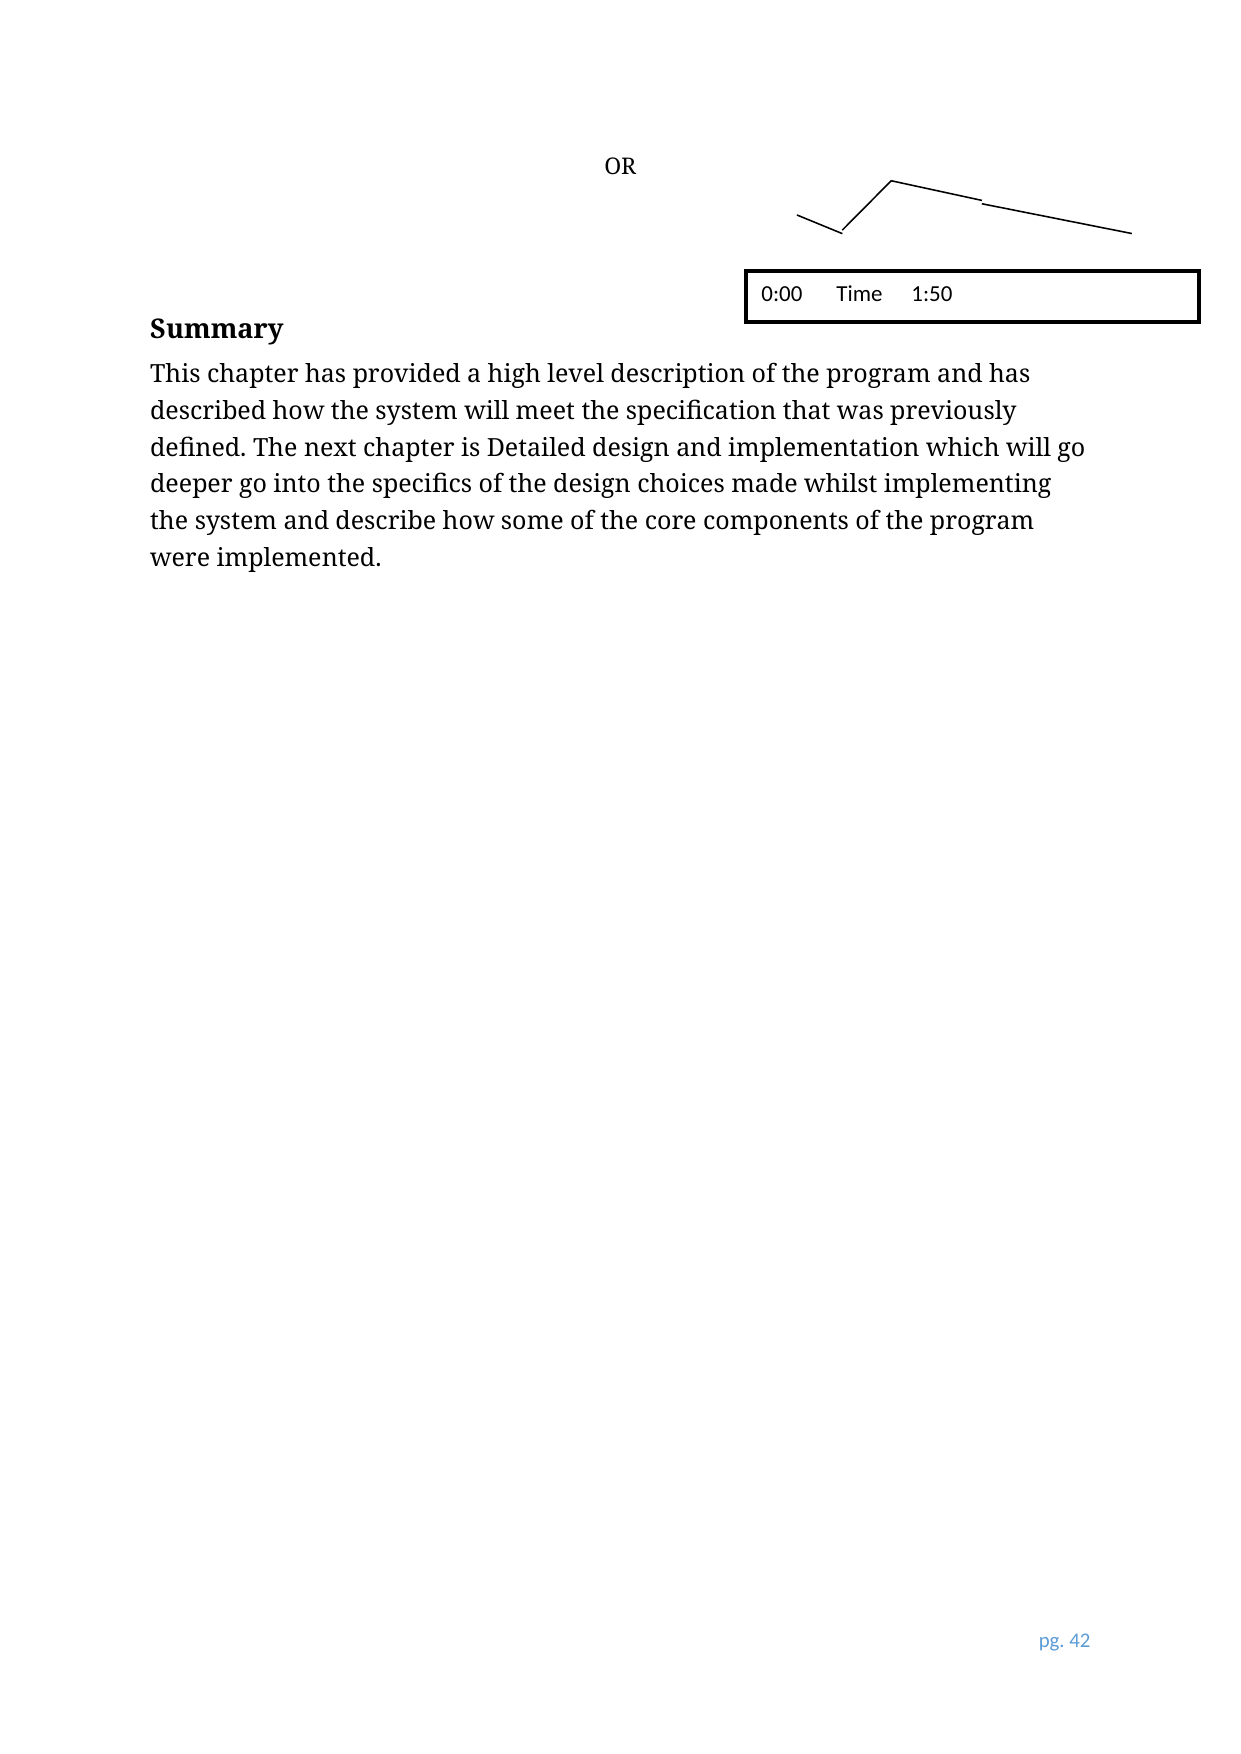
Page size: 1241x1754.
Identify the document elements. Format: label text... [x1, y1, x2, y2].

text This chapter has provided a high level description of the program and has described how the system will meet the specification that was previously defined. The next chapter is Detailed design and implementation which will go deeper go into the specifics of the design choices made whilst implementing the system and describe how some of the core components of the program were implemented. [150, 356, 1090, 573]
text OR [150, 150, 1090, 181]
subtitle Summary [150, 309, 1090, 346]
